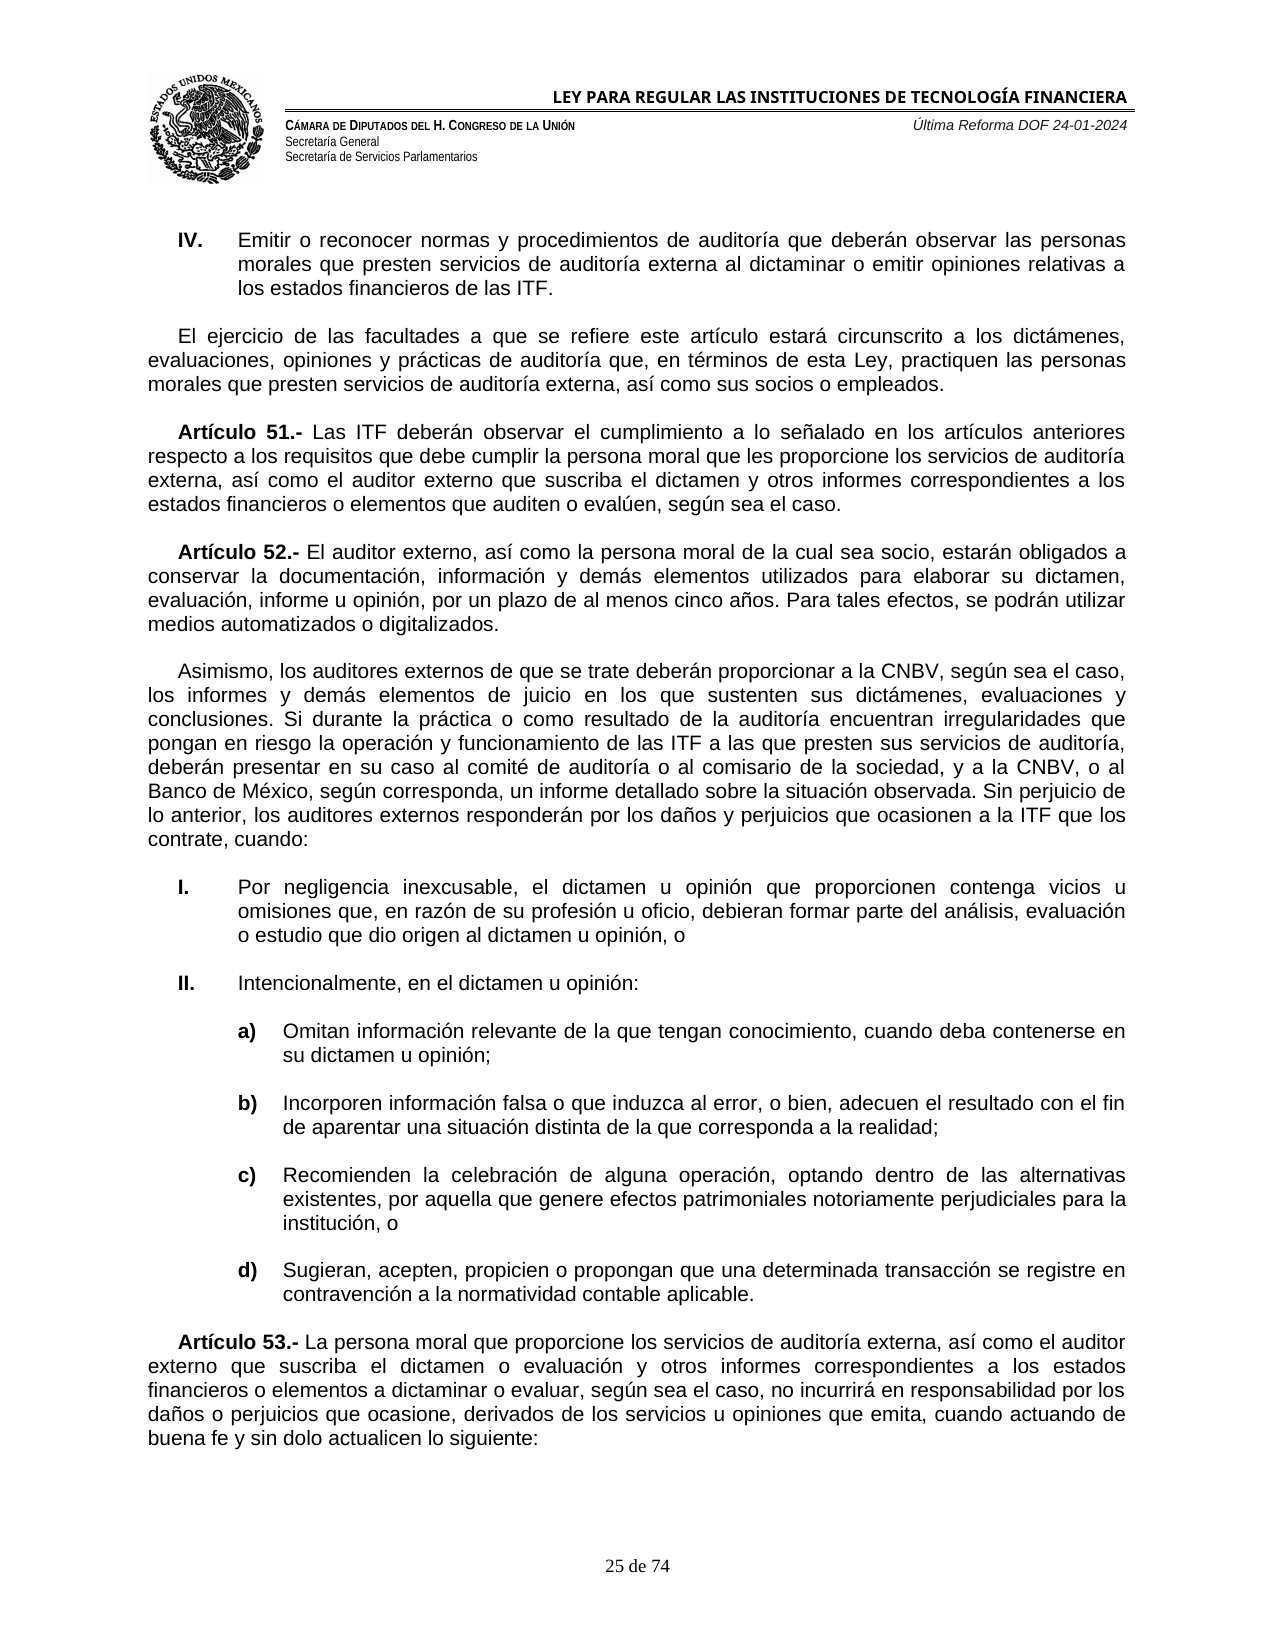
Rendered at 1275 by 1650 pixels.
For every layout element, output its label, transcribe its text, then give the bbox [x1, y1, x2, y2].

text b) Incorporen información falsa o que induzca al error, o bien, adecuen el resultado con el fin de aparentar una situación distinta de la que corresponda a la realidad; [238, 1091, 1127, 1138]
text El ejercicio de las facultades a que se refiere este artículo estará circunscrito a los dictámenes, evaluaciones, opiniones y prácticas de auditoría que, en términos de esta Ley, practiquen las personas morales que presten servicios de auditoría externa, así como sus socios o empleados. [148, 324, 1127, 396]
text Artículo 52.- El auditor externo, así como la persona moral de la cual sea socio, estarán obligados a conservar la documentación, información y demás elementos utilizados para elaborar su dictamen, evaluación, informe u opinión, por un plazo de al menos cinco años. Para tales efectos, se podrán utilizar medios automatizados o digitalizados. [148, 539, 1127, 635]
text I. Por negligencia inexcusable, el dictamen u opinión que proporcionen contenga vicios u omisiones que, en razón de su profesión u oficio, debieran formar parte del análisis, evaluación o estudio que dio origen al dictamen u opinión, o [178, 875, 1127, 947]
text a) Omitan información relevante de la que tengan conocimiento, cuando deba contenerse en su dictamen u opinión; [238, 1019, 1127, 1067]
text II. Intencionalmente, en el dictamen u opinión: [178, 971, 1127, 995]
text Artículo 51.- Las ITF deberán observar el cumplimiento a lo señalado en los artículos anteriores respecto a los requisitos que debe cumplir la persona moral que les proporcione los servicios de auditoría externa, así como el auditor externo que suscriba el dictamen y otros informes correspondientes a los estados financieros o elementos que auditen o evalúen, según sea el caso. [148, 420, 1127, 516]
text Asimismo, los auditores externos de que se trate deberán proporcionar a la CNBV, según sea el caso, los informes y demás elementos de juicio en los que sustenten sus dictámenes, evaluaciones y conclusiones. Si durante la práctica o como resultado de la auditoría encuentran irregularidades que pongan en riesgo la operación y funcionamiento de las ITF a las que presten sus servicios de auditoría, deberán presentar en su caso al comité de auditoría o al comisario de la sociedad, y a la CNBV, o al Banco de México, según corresponda, un informe detallado sobre la situación observada. Sin perjuicio de lo anterior, los auditores externos responderán por los daños y perjuicios que ocasionen a la ITF que los contrate, cuando: [148, 659, 1127, 851]
text d) Sugieran, acepten, propicien o propongan que una determinada transacción se registre en contravención a la normatividad contable aplicable. [238, 1258, 1127, 1306]
text c) Recomienden la celebración de alguna operación, optando dentro de las alternativas existentes, por aquella que genere efectos patrimoniales notoriamente perjudiciales para la institución, o [238, 1162, 1127, 1234]
text Artículo 53.- La persona moral que proporcione los servicios de auditoría externa, así como el auditor externo que suscriba el dictamen o evaluación y otros informes correspondientes a los estados financieros o elementos a dictaminar o evaluar, según sea el caso, no incurrirá en responsabilidad por los daños o perjuicios que ocasione, derivados de los servicios u opiniones que emita, cuando actuando de buena fe y sin dolo actualicen lo siguiente: [148, 1330, 1127, 1450]
text IV. Emitir o reconocer normas y procedimientos de auditoría que deberán observar las personas morales que presten servicios de auditoría externa al dictaminar o emitir opiniones relativas a los estados financieros de las ITF. [178, 228, 1127, 300]
